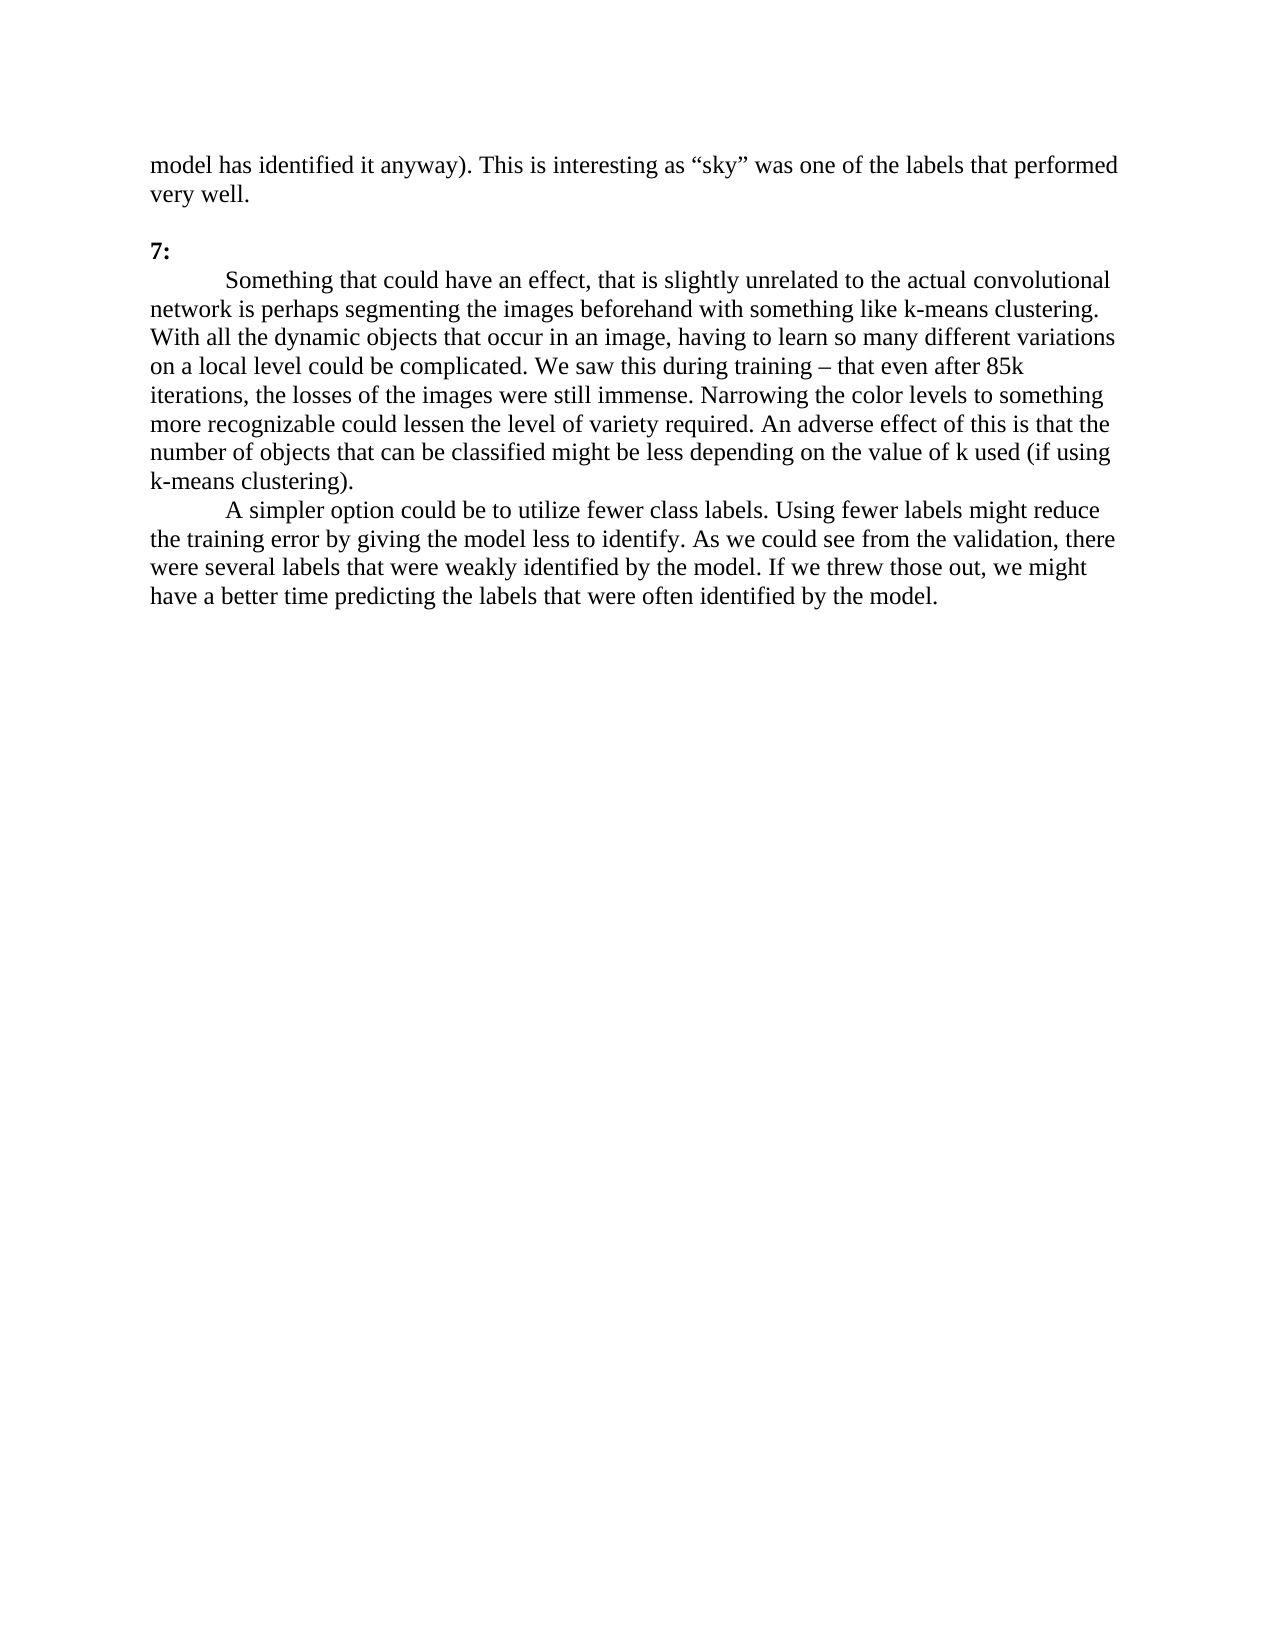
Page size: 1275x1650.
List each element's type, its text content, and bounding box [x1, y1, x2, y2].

text 7: [150, 236, 1125, 265]
text A simpler option could be to utilize fewer class labels. Using fewer labels might reduce the training error by giving the model less to identify. As we could see from the validation, there were several labels that were weakly identified by the model. If we threw those out, we might have a better time predicting the labels that were often identified by the model. [150, 495, 1125, 610]
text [150, 150, 1125, 207]
text Something that could have an effect, that is slightly unrelated to the actual convolutional network is perhaps segmenting the images beforehand with something like k-means clustering. With all the dynamic objects that occur in an image, having to learn so many different variations on a local level could be complicated. We saw this during training – that even after 85k iterations, the losses of the images were still immense. Narrowing the color levels to something more recognizable could lessen the level of variety required. An adverse effect of this is that the number of objects that can be classified might be less depending on the value of k used (if using k-means clustering). [150, 265, 1125, 495]
